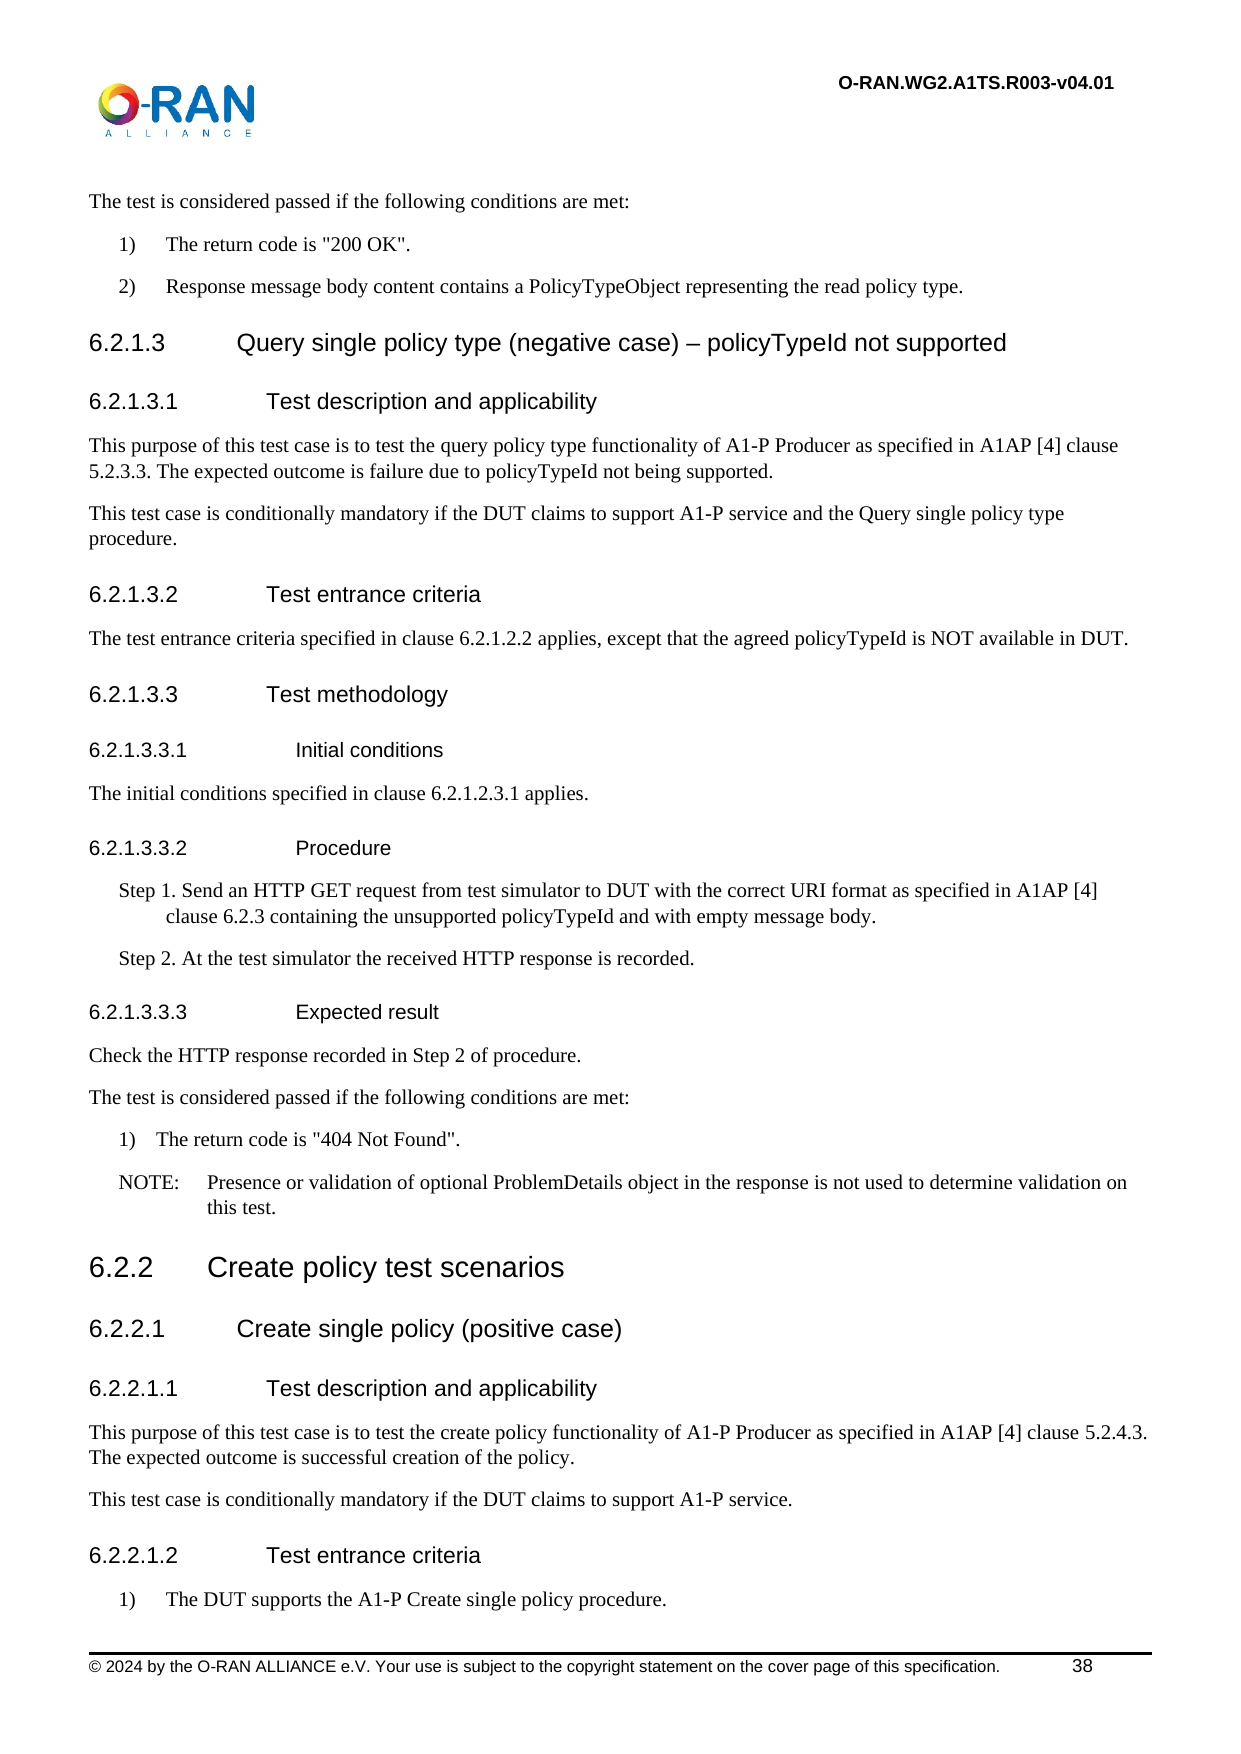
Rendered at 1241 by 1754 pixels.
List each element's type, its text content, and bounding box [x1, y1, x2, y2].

subtitle 6.2.1.3 Query single policy type (negative case) – policyTypeId not supported [89, 328, 1152, 357]
text Check the HTTP response recorded in Step 2 of procedure. [89, 1043, 1152, 1067]
list The return code is "404 Not Found". [118, 1127, 1152, 1151]
text Step 2. At the test simulator the received HTTP response is recorded. [118, 946, 1152, 970]
picture [88, 70, 268, 148]
subtitle 6.2.1.3.3 Test methodology [89, 681, 1152, 707]
text The test is considered passed if the following conditions are met: [89, 1085, 1152, 1109]
text Step 1. Send an HTTP GET request from test simulator to DUT with the correct URI format as specified in A1AP [4] clause 6.2.3 containing the unsupported policyTypeId and with empty message body. [118, 878, 1152, 928]
text The initial conditions specified in clause 6.2.1.2.3.1 applies. [89, 781, 1152, 805]
text 2) Response message body content contains a PolicyTypeObject representing the read policy type. [118, 274, 1152, 298]
text The test is considered passed if the following conditions are met: [89, 189, 1152, 213]
text This test case is conditionally mandatory if the DUT claims to support A1-P service. [89, 1487, 1152, 1511]
text This test case is conditionally mandatory if the DUT claims to support A1-P service and the Query single policy type procedure. [89, 501, 1152, 550]
subtitle 6.2.2.1.1 Test description and applicability [89, 1374, 1152, 1401]
subtitle 6.2.2.1.2 Test entrance criteria [89, 1542, 1152, 1568]
subtitle 6.2.1.3.1 Test description and applicability [89, 388, 1152, 414]
text 1) The return code is "200 OK". [118, 232, 1152, 256]
text 6.2.1.3.3.2 Procedure [89, 835, 1152, 859]
text The test entrance criteria specified in clause 6.2.1.2.2 applies, except that the agreed policyTypeId is NOT available in DUT. [89, 626, 1152, 650]
text 6.2.1.3.3.3 Expected result [89, 1000, 1152, 1024]
text 1) The DUT supports the A1-P Create single policy procedure. [118, 1587, 1152, 1611]
text This purpose of this test case is to test the query policy type functionality of A1-P Producer as specified in A1AP [4] clause 5.2.3.3. The expected outcome is failure due to policyTypeId not being supported. [89, 433, 1152, 483]
subtitle 6.2.2.1 Create single policy (positive case) [89, 1314, 1152, 1343]
subtitle 6.2.1.3.2 Test entrance criteria [89, 581, 1152, 607]
subtitle 6.2.2 Create policy test scenarios [89, 1250, 1152, 1283]
text NOTE: Presence or validation of optional ProblemDetails object in the response is not used to determine validation on this test. [118, 1170, 1152, 1219]
text This purpose of this test case is to test the create policy functionality of A1-P Producer as specified in A1AP [4] clause 5.2.4.3. The expected outcome is successful creation of the policy. [89, 1419, 1152, 1469]
text 6.2.1.3.3.1 Initial conditions [89, 738, 1152, 762]
